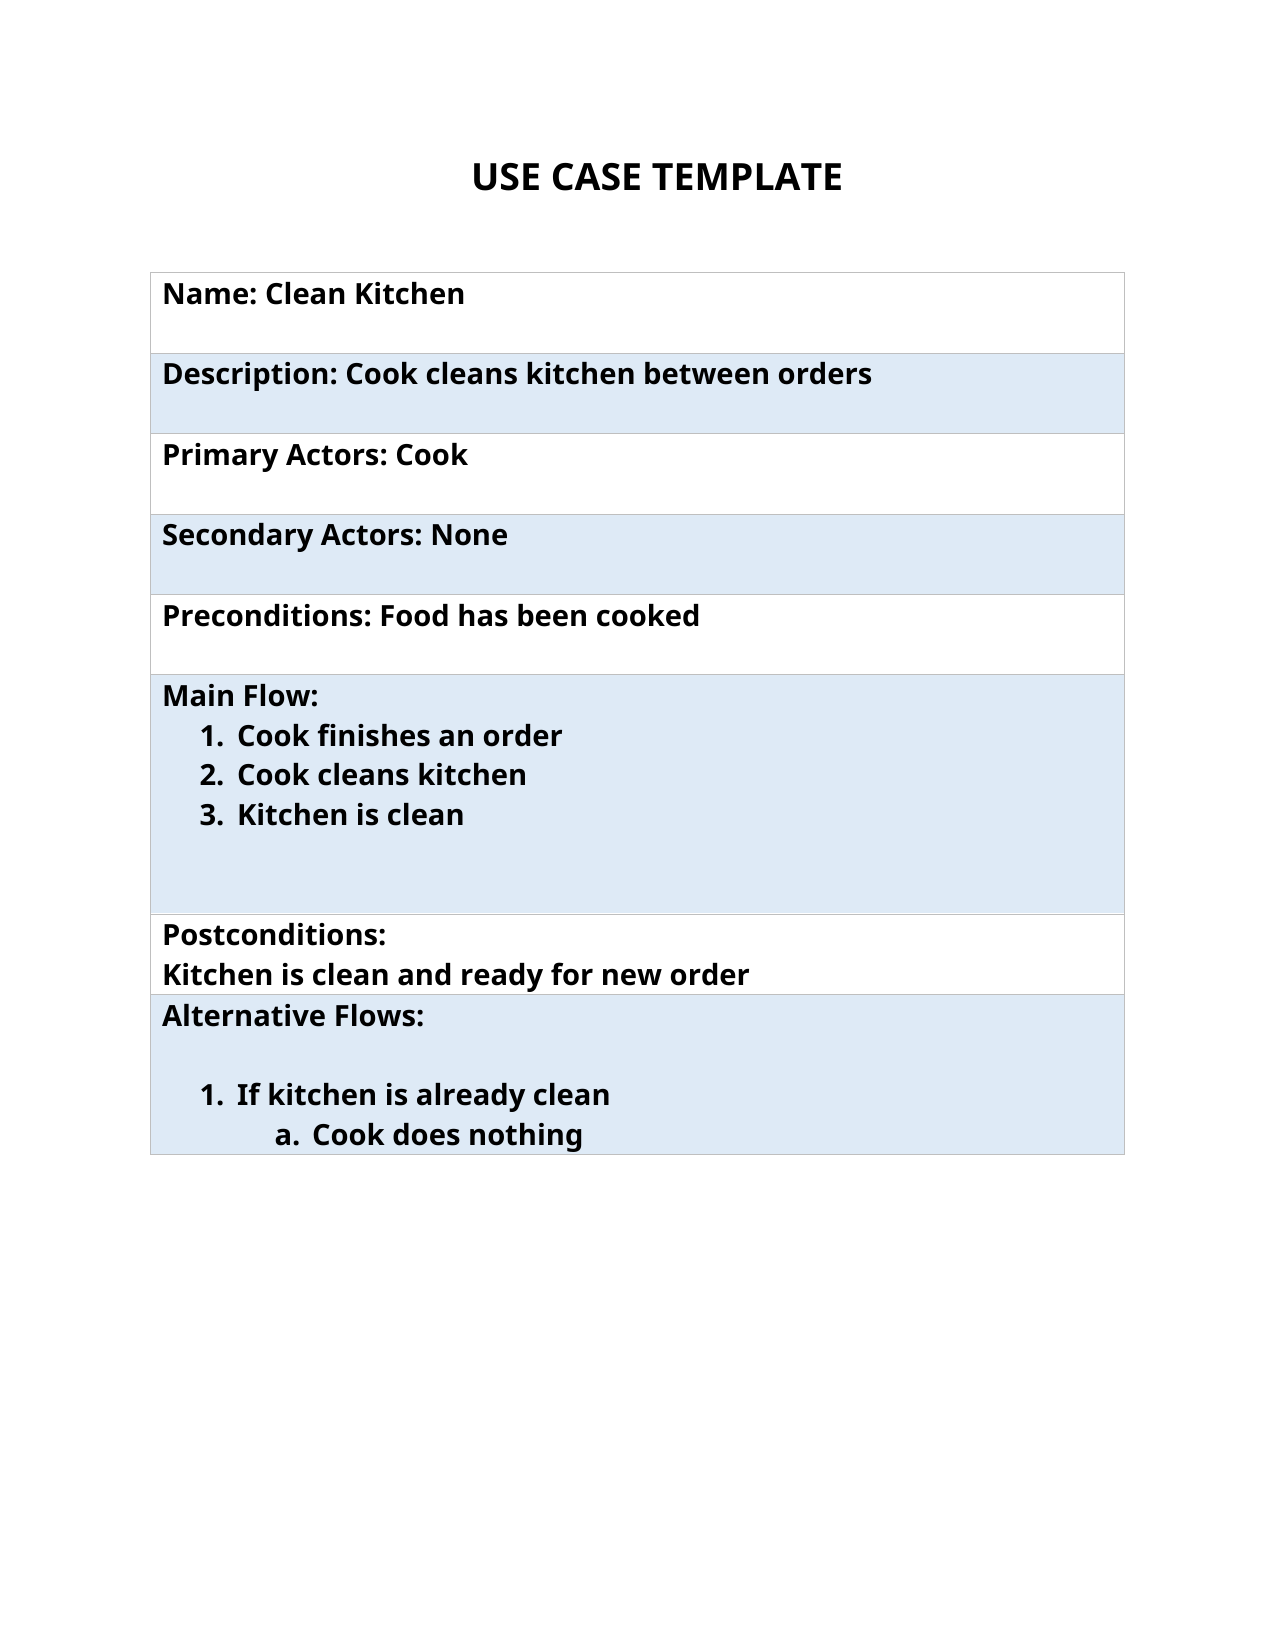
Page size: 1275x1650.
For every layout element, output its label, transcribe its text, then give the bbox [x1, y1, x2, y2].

table_cell Main Flow: Cook finishes an order Cook cleans kitchen Kitchen is clean [151, 675, 1124, 913]
table_cell Primary Actors: Cook [151, 434, 1124, 513]
table_cell Postconditions: Kitchen is clean and ready for new order [151, 915, 1124, 994]
table_cell Alternative Flows: If kitchen is already clean Cook does nothing [151, 995, 1124, 1154]
table_cell Secondary Actors: None [151, 515, 1124, 594]
table_cell Description: Cook cleans kitchen between orders [151, 354, 1124, 433]
table_cell Preconditions: Food has been cooked [151, 595, 1124, 674]
table_header Name: Clean Kitchen [151, 273, 1124, 353]
text USE CASE TEMPLATE [150, 150, 1125, 201]
